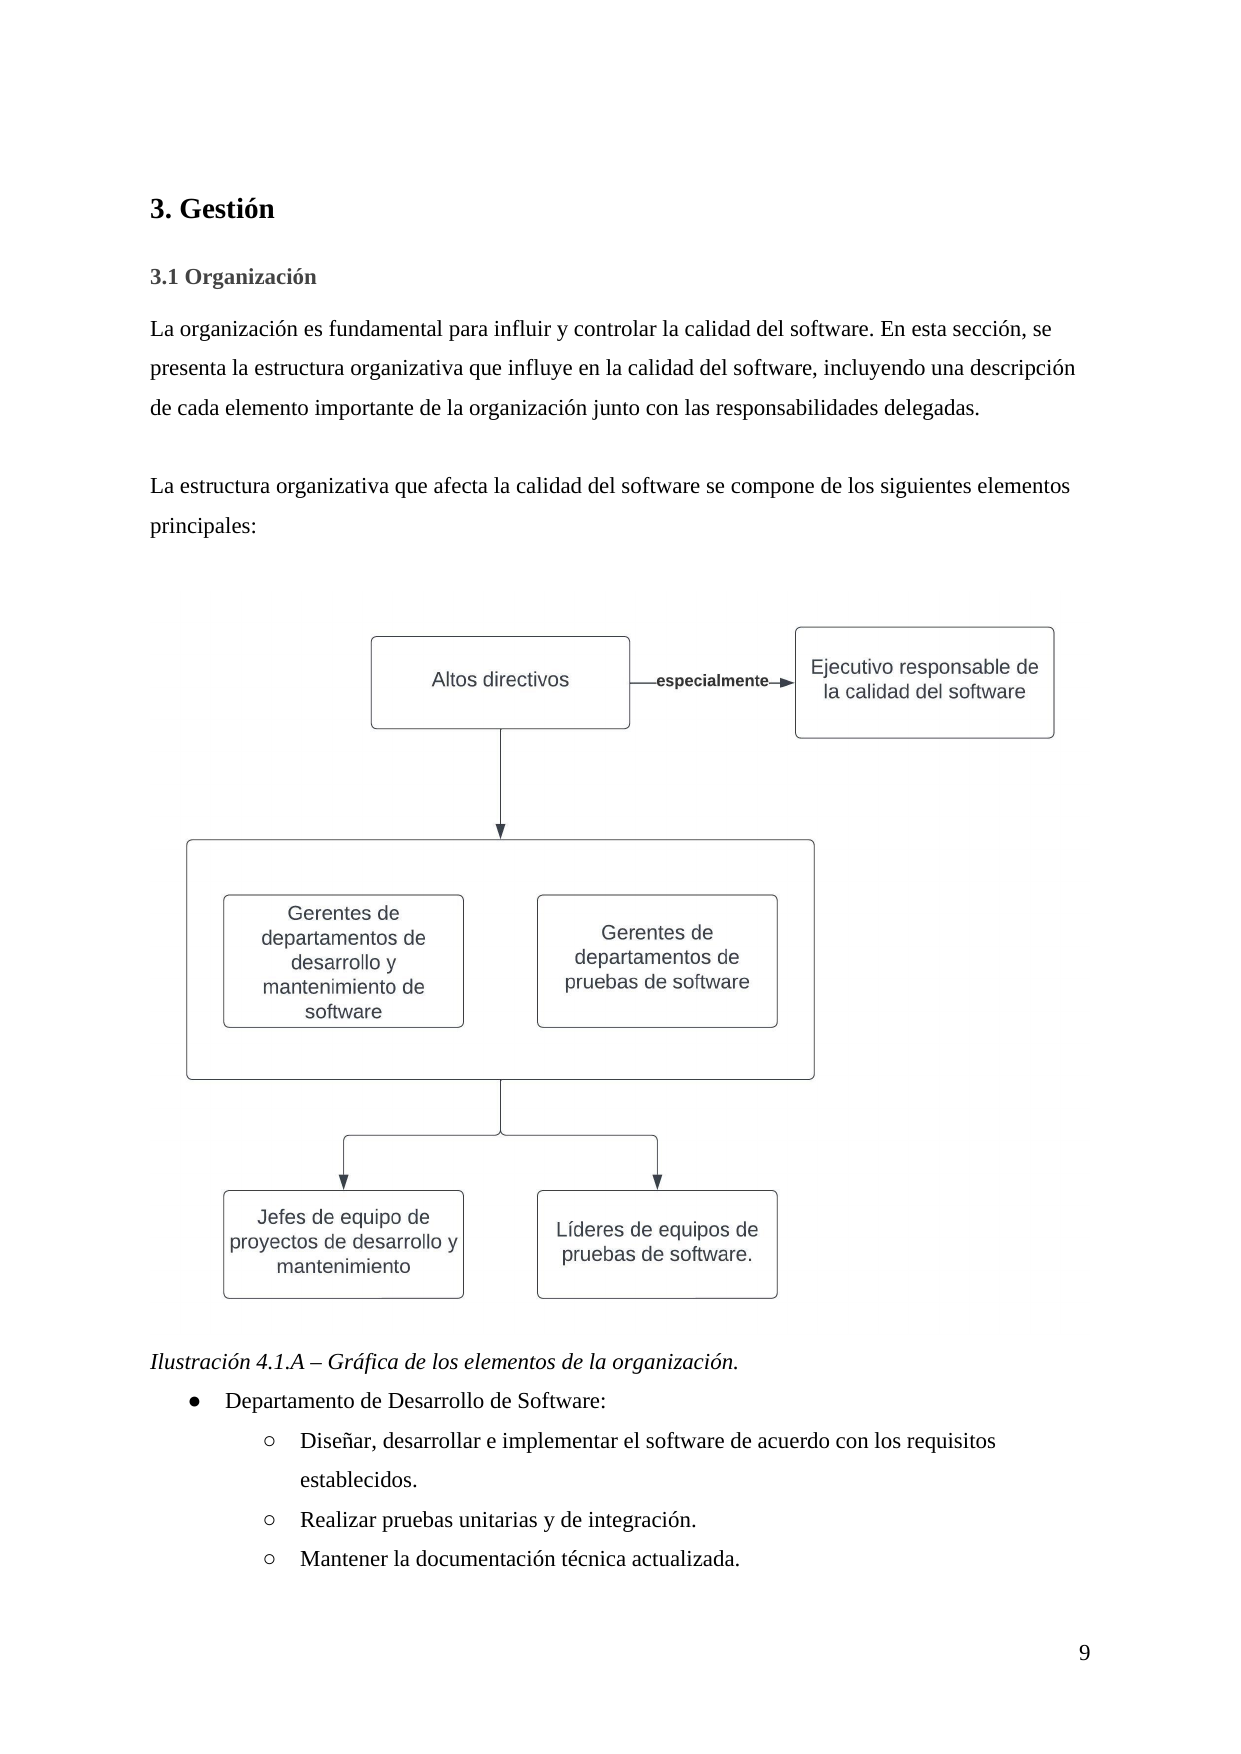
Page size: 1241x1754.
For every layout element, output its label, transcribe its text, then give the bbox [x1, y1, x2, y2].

text La organización es fundamental para influir y controlar la calidad del software. En esta sección, se presenta la estructura organizativa que influye en la calidad del software, incluyendo una descripción de cada elemento importante de la organización junto con las responsabilidades delegadas. [150, 315, 1090, 420]
text Ilustración 4.1.A – Gráfica de los elementos de la organización. [150, 1348, 1090, 1374]
list Realizar pruebas unitarias y de integración. [262, 1506, 1090, 1532]
subtitle 3. Gestión [150, 192, 1090, 225]
subtitle 3.1 Organización [150, 263, 1090, 289]
list Diseñar, desarrollar e implementar el software de acuerdo con los requisitos establecidos. [262, 1427, 1090, 1493]
list Mantener la documentación técnica actualizada. [262, 1545, 1090, 1572]
list Departamento de Desarrollo de Software: [187, 1387, 1090, 1414]
picture [150, 591, 1091, 1335]
text La estructura organizativa que afecta la calidad del software se compone de los siguientes elementos principales: [150, 473, 1090, 538]
